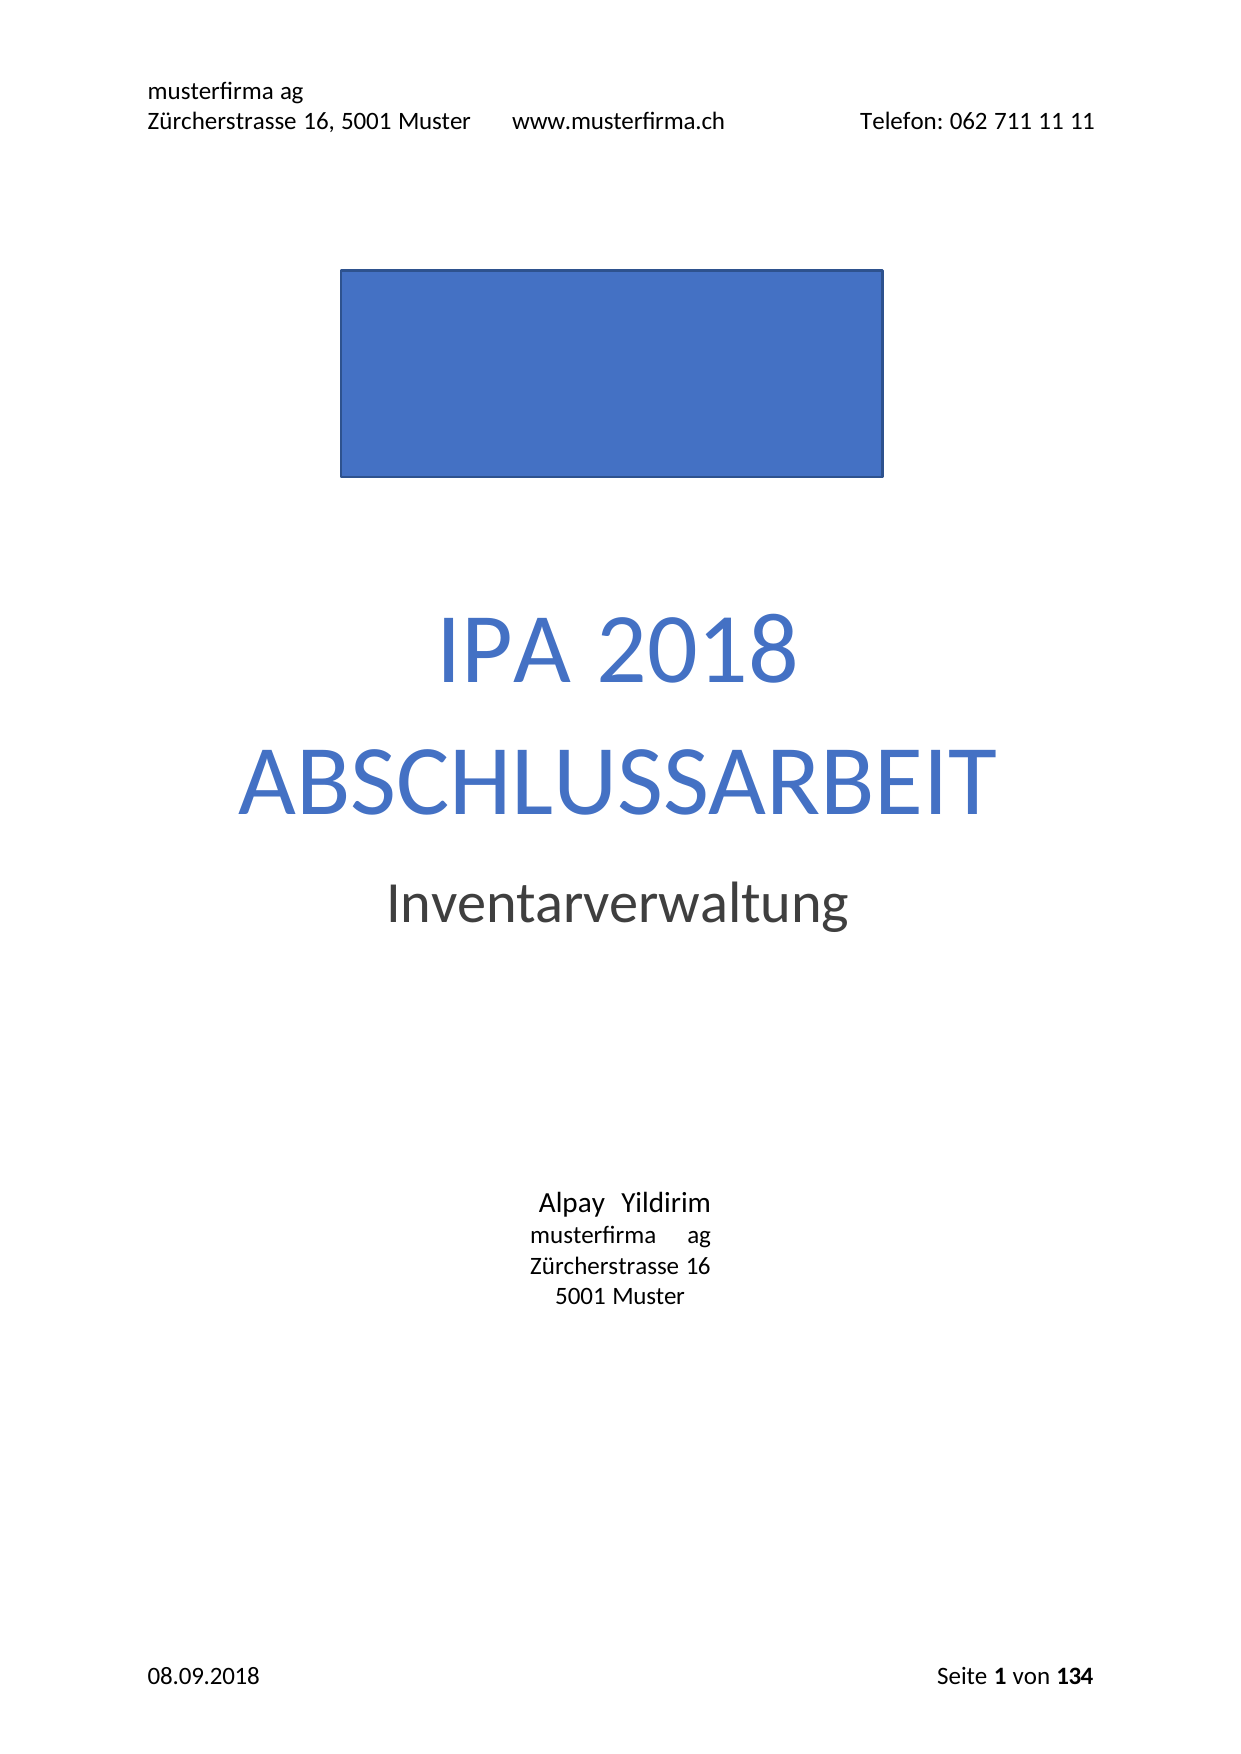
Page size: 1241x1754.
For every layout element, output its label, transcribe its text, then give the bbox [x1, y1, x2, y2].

text Alpay Yildirim musterfirma ag Zürcherstrasse 16 [530, 1184, 711, 1281]
text Inventarverwaltung [384, 866, 851, 937]
text Zürcherstrasse 16, 5001 Muster www.musterfirma.ch Telefon: 062 711 11 11 [147, 105, 1105, 136]
text musterfirma ag [147, 75, 1105, 105]
text 08.09.2018 Seite 1 von 134 [147, 1661, 1105, 1691]
text 5001 Muster [555, 1281, 1105, 1311]
title IPA 2018 ABSCHLUSSARBEIT [237, 586, 998, 839]
